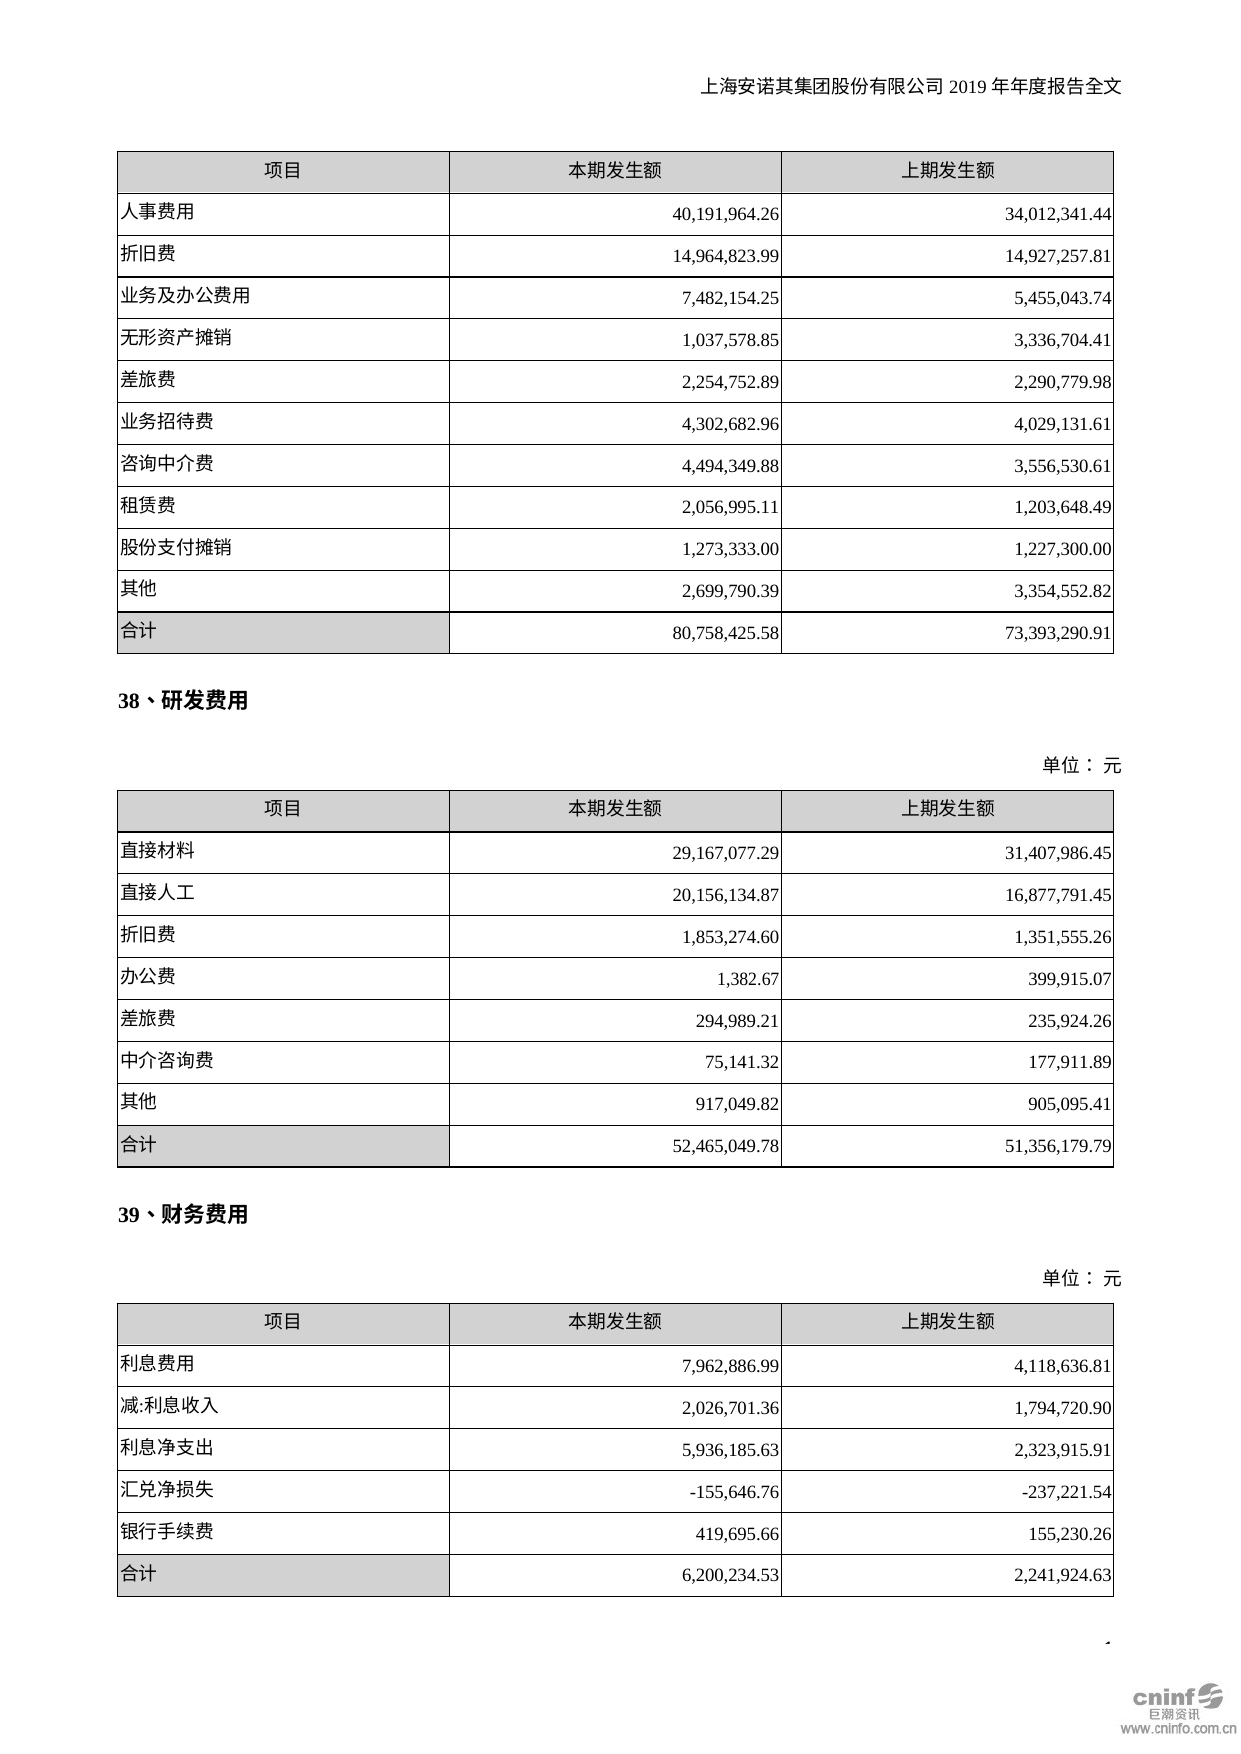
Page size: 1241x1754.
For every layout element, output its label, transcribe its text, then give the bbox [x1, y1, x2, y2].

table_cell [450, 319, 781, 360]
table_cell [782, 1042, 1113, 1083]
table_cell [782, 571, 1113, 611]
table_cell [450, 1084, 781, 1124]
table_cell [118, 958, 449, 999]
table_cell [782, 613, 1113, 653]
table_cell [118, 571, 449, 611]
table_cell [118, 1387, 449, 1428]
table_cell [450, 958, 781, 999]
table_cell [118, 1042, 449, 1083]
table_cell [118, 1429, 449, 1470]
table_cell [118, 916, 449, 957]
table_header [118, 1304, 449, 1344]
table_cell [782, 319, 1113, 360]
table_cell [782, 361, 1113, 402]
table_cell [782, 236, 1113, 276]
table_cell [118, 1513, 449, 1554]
picture [1115, 1680, 1240, 1737]
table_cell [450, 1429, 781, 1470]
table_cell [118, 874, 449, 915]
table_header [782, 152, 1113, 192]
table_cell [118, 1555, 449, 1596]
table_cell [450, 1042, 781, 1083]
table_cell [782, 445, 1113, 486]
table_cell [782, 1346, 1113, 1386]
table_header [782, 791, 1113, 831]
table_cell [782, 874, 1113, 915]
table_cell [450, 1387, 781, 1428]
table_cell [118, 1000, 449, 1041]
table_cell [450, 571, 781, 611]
subtitle 39、财务费用 [118, 1198, 1122, 1228]
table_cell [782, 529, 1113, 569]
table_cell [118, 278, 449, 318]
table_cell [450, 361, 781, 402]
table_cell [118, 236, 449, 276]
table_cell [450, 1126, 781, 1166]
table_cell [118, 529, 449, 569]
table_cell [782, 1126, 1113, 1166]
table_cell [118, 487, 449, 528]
subtitle 38、研发费用 [118, 685, 1122, 715]
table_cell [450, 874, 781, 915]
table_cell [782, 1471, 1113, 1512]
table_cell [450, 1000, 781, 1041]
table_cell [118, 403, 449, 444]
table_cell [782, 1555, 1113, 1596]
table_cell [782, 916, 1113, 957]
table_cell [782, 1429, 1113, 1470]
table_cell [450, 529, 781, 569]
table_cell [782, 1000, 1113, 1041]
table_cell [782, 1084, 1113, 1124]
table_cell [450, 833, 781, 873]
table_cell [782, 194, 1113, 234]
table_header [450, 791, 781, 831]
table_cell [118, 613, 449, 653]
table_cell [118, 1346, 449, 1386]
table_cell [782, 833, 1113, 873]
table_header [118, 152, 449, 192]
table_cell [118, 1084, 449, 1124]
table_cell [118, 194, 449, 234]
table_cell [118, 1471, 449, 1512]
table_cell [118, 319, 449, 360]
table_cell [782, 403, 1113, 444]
text 单位： 元 [102, 1265, 1122, 1291]
text 单位： 元 [102, 752, 1122, 778]
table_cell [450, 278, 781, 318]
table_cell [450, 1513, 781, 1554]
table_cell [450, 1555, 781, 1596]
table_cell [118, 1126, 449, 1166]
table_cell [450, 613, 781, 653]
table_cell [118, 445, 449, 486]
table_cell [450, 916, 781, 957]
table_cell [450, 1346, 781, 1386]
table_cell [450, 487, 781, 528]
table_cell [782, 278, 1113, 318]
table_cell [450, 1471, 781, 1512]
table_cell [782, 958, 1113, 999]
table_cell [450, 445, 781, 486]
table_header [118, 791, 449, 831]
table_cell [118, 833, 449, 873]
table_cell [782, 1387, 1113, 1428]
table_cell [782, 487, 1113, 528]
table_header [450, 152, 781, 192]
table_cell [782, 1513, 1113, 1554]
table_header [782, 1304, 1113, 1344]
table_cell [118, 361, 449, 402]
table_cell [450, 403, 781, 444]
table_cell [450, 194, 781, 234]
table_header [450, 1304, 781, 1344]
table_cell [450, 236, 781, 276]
